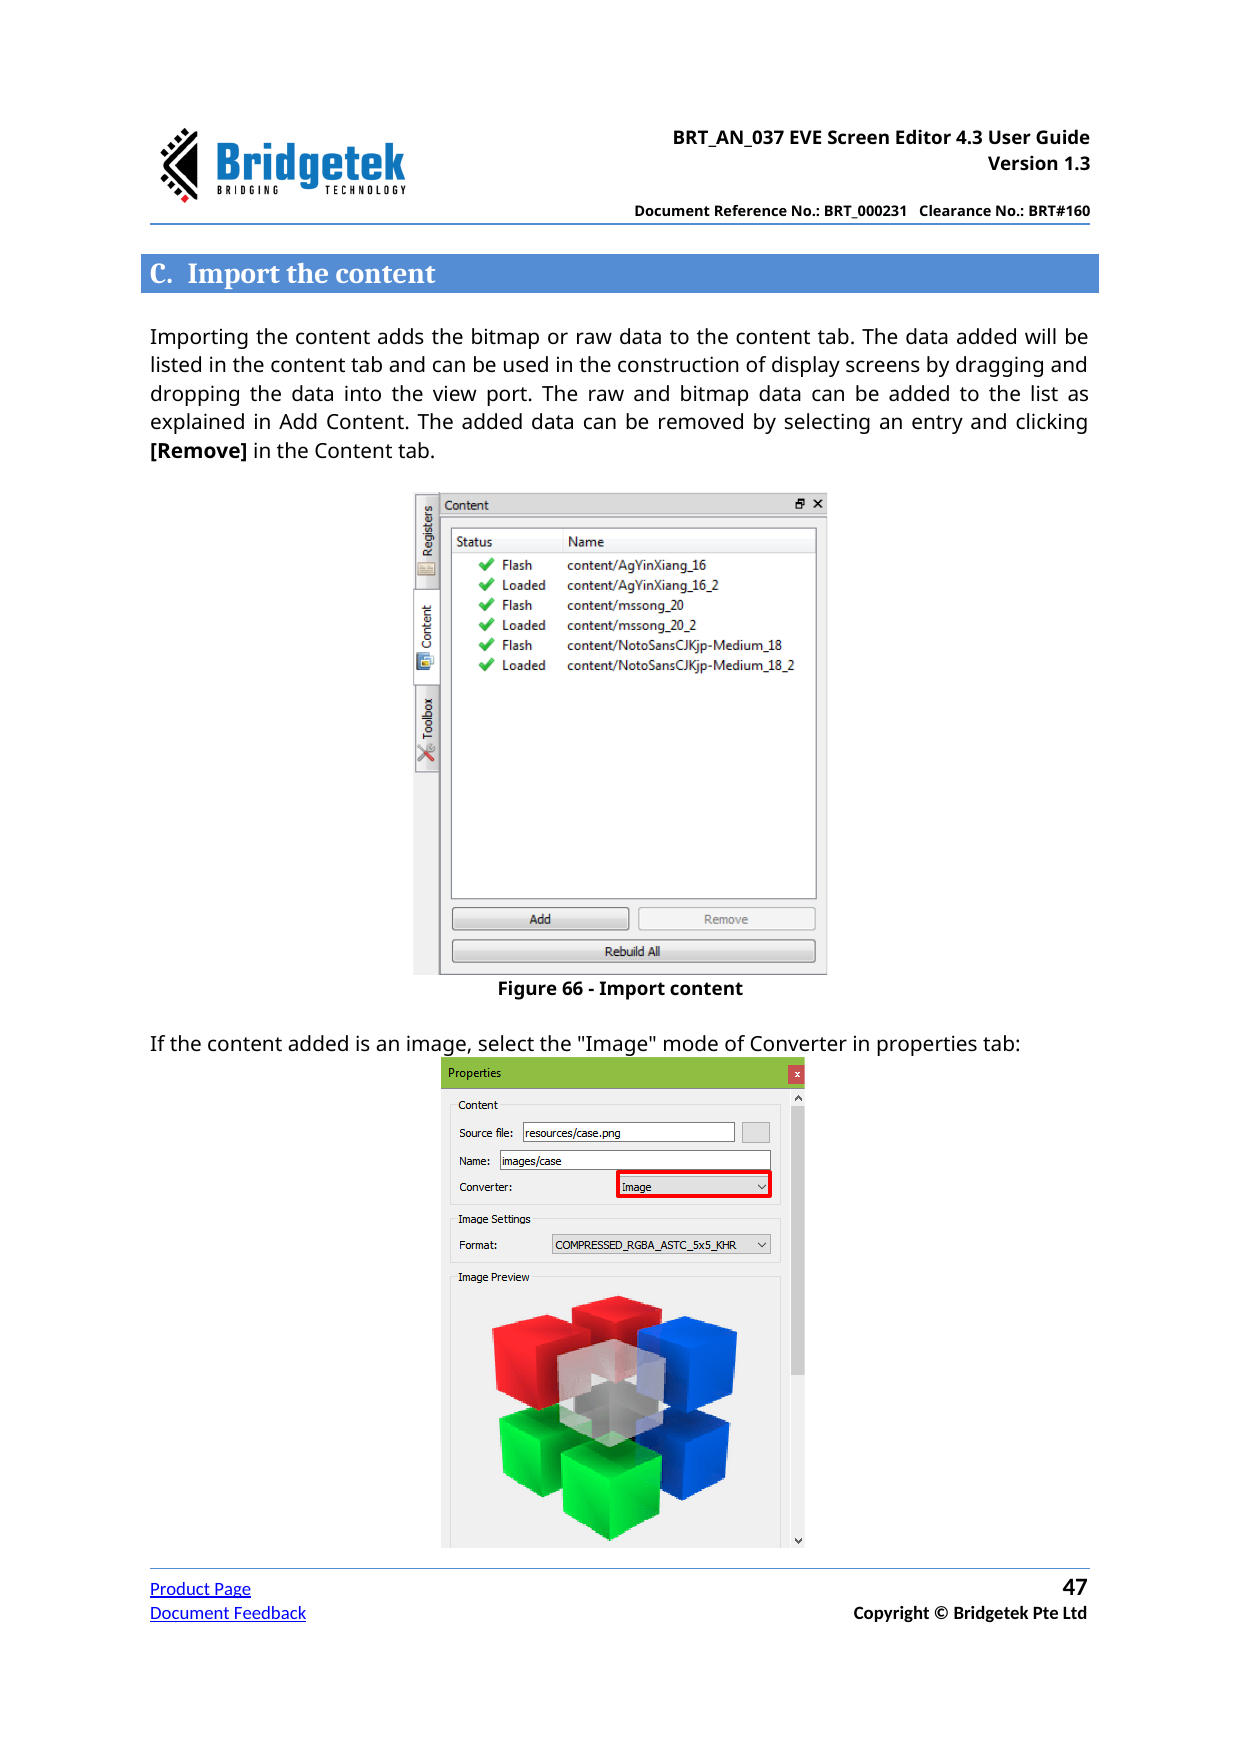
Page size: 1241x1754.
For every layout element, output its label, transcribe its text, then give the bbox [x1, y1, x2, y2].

text If the content added is an image, select the "Image" mode of Converter in properties tab: [150, 1029, 1090, 1057]
text Figure 66 - Import content [150, 975, 1090, 1001]
picture [441, 1057, 805, 1548]
picture [153, 125, 409, 205]
picture [413, 492, 828, 975]
text Importing the content adds the bitmap or raw data to the content tab. The data added will be listed in the content tab and can be used in the construction of display screens by dragging and dropping the data into the view port. The raw and bitmap data can be added to the list as explained in Add Content. The added data can be removed by selecting an entry and clicking [Remove] in the Content tab. [150, 322, 1090, 464]
subtitle Import the content [142, 255, 1098, 292]
